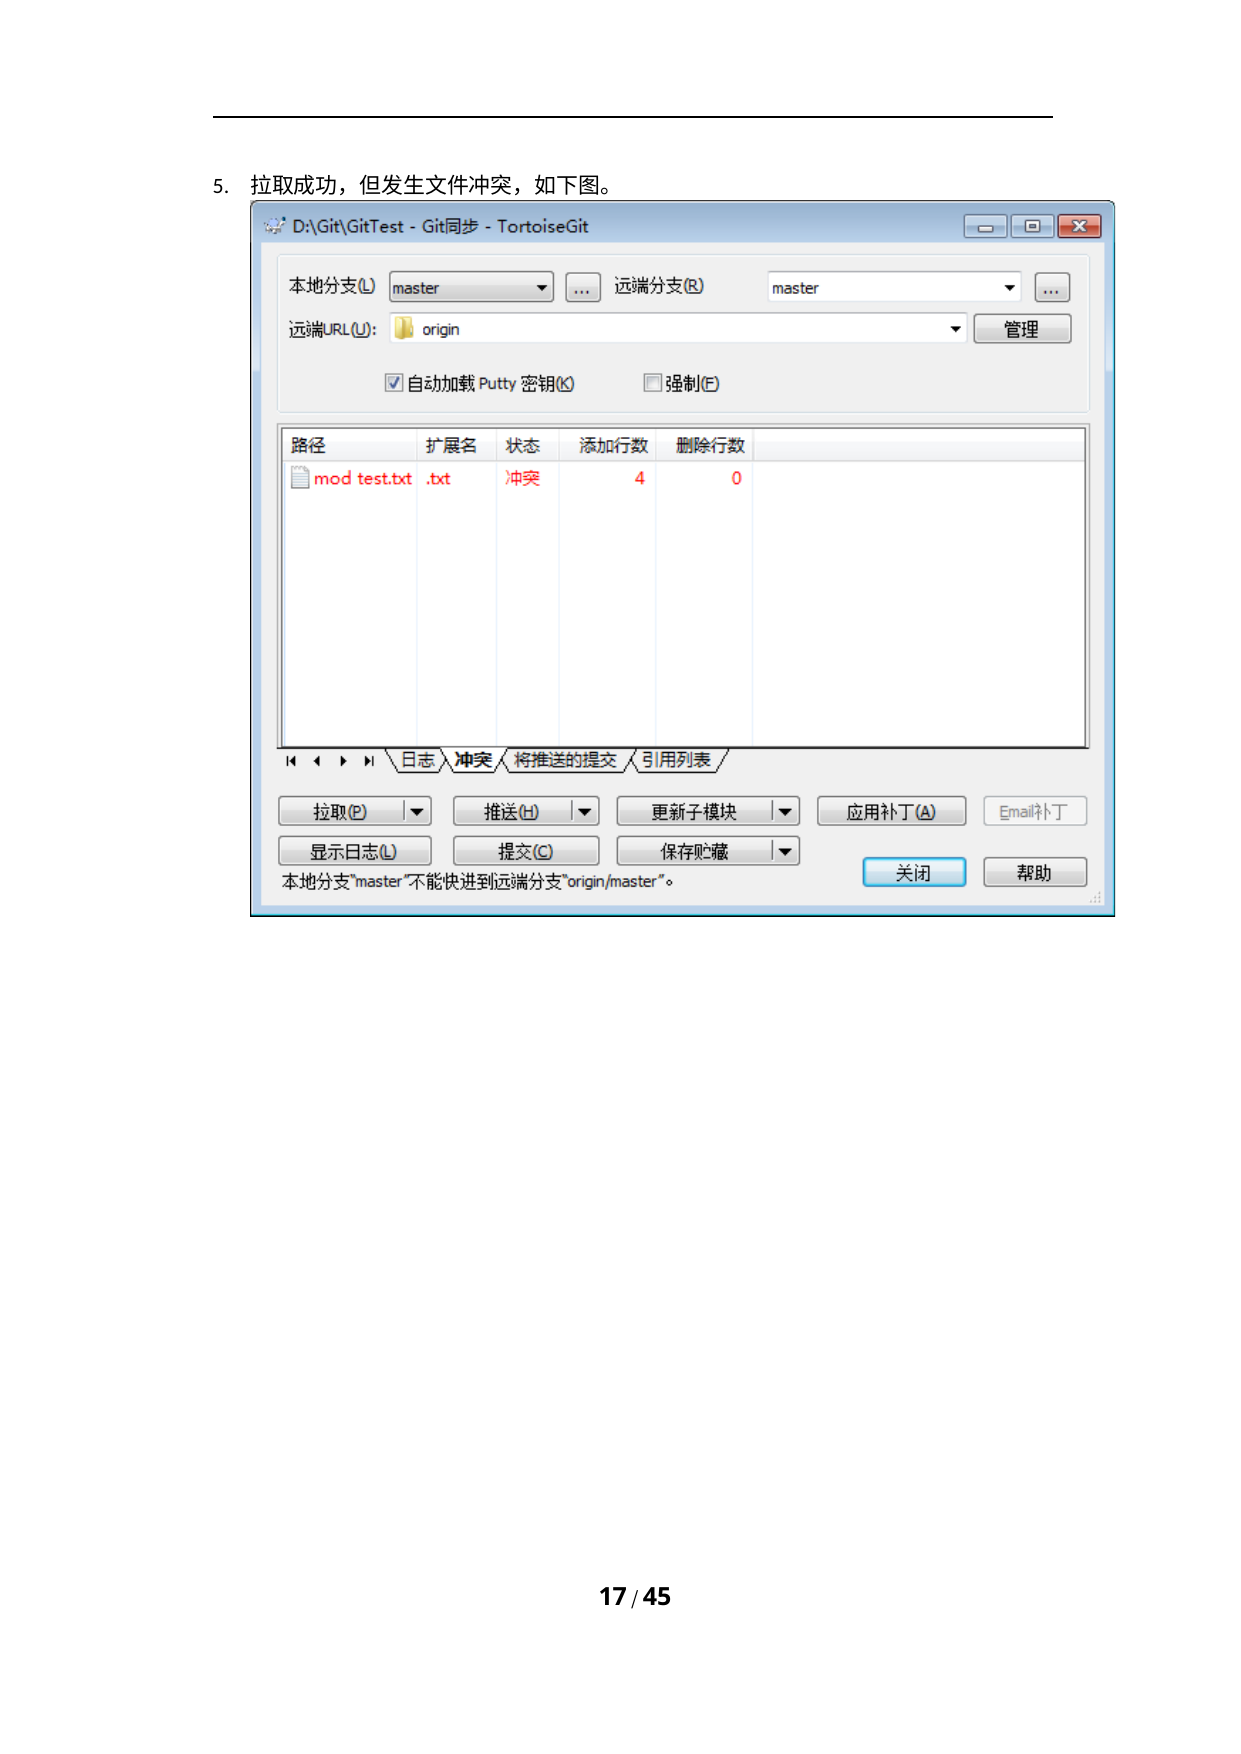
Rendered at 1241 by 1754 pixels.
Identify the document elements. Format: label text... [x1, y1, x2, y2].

list 拉取成功，但发生文件冲突，如下图。 [212, 167, 1053, 201]
picture [250, 200, 1116, 917]
